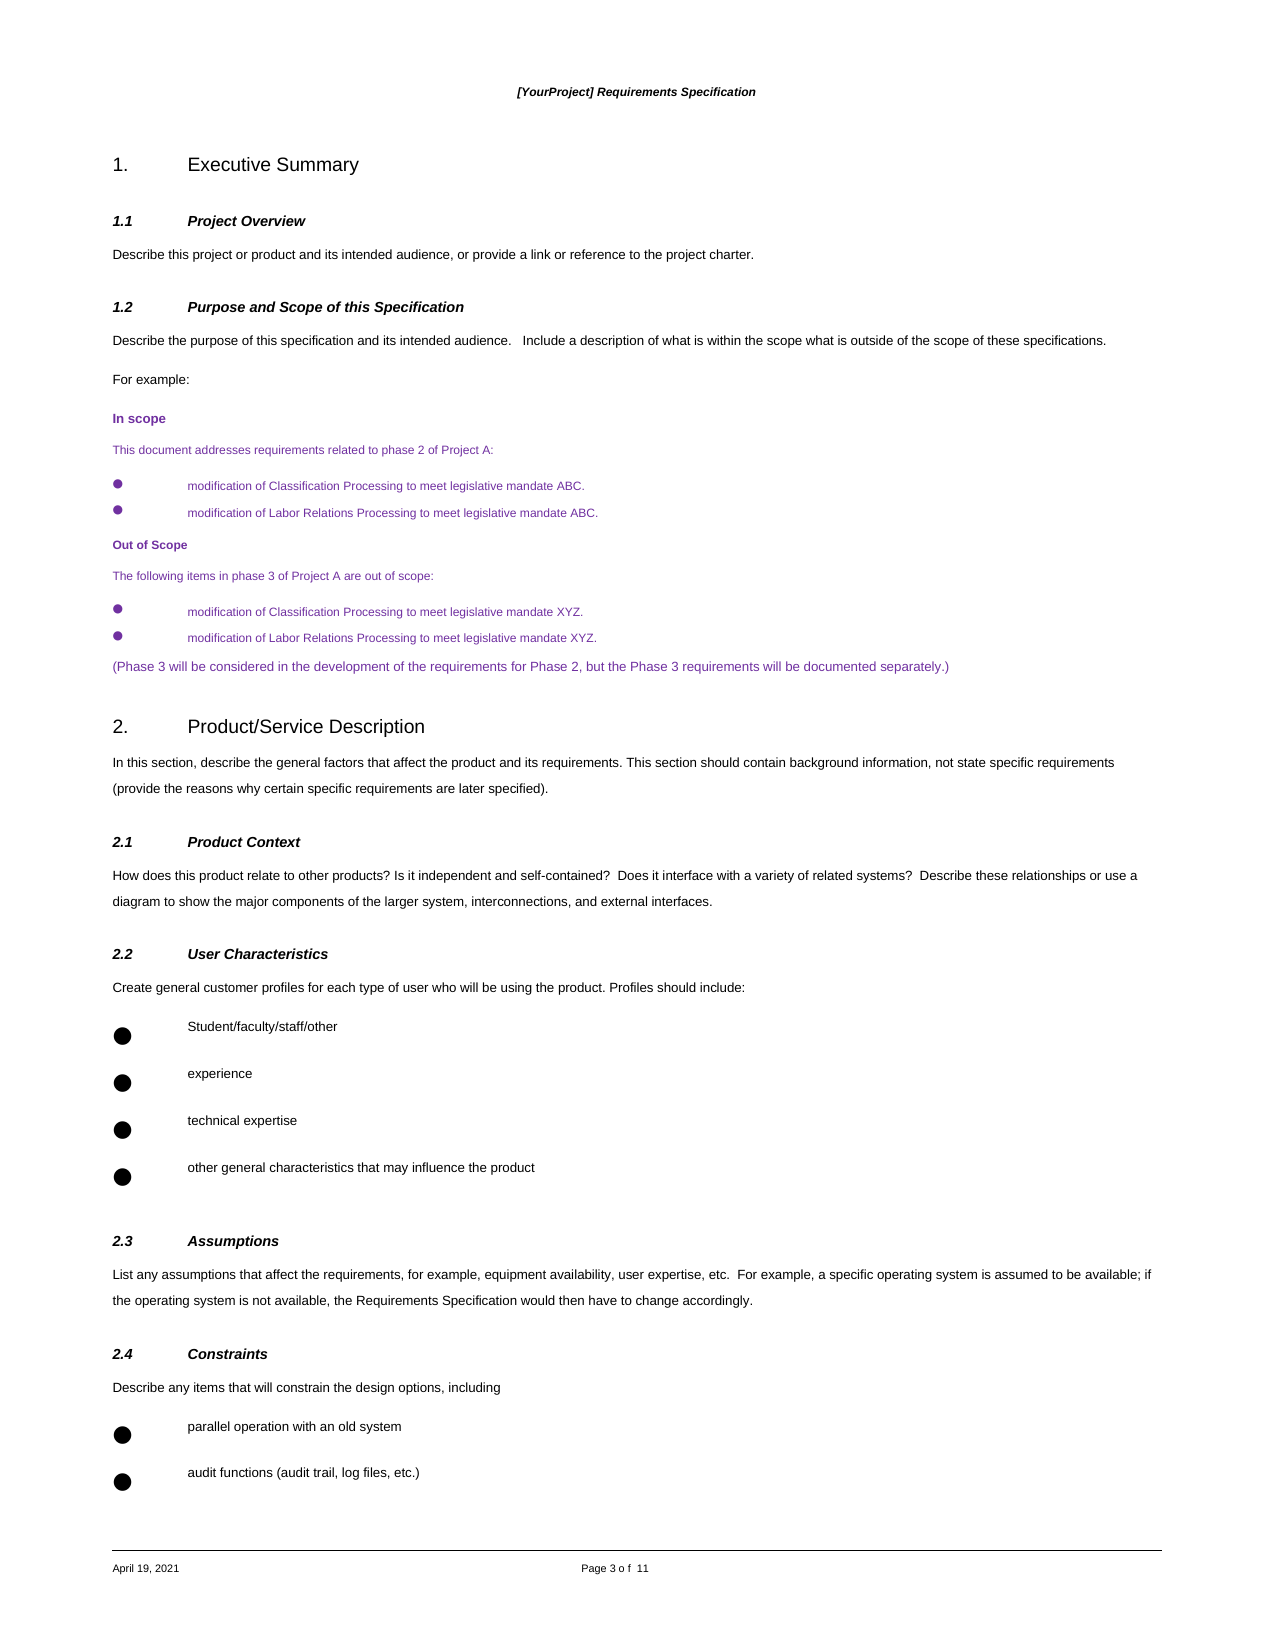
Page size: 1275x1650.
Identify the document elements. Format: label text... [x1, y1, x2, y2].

list technical expertise [112, 1102, 1162, 1149]
text Create general customer profiles for each type of user who will be using the product. Profiles should include: [112, 969, 1162, 996]
list other general characteristics that may influence the product [112, 1149, 1162, 1196]
subtitle Product Context [112, 822, 1162, 850]
subtitle Executive Summary [112, 137, 1162, 176]
list modification of Classification Processing to meet legislative mandate ABC. [112, 469, 1162, 496]
subtitle Product/Service Description [112, 699, 1162, 738]
subtitle Purpose and Scope of this Specification [112, 287, 1162, 316]
text List any assumptions that affect the requirements, for example, equipment availability, user expertise, etc. For example, a specific operating system is assumed to be available; if the operating system is not available, the Requirements Specification would then have to change accordingly. [112, 1256, 1162, 1309]
text Out of Scope [112, 528, 1162, 552]
text For example: [112, 361, 1162, 387]
text This document addresses requirements related to phase 2 of Project A: [112, 433, 1162, 457]
subtitle Constraints [112, 1334, 1162, 1362]
subtitle Project Overview [112, 201, 1162, 230]
text Describe any items that will constrain the design options, including [112, 1369, 1162, 1395]
text The following items in phase 3 of Project A are out of scope: [112, 558, 1162, 582]
subtitle User Characteristics [112, 934, 1162, 963]
text In scope [112, 400, 1162, 426]
list modification of Classification Processing to meet legislative mandate XYZ. [112, 595, 1162, 621]
list experience [112, 1055, 1162, 1102]
text How does this product relate to other products? Is it independent and self-contained? Does it interface with a variety of related systems? Describe these relationships or use a diagram to show the major components of the larger system, interconnections, and external interfaces. [112, 857, 1162, 909]
list parallel operation with an old system [112, 1408, 1162, 1454]
list modification of Labor Relations Processing to meet legislative mandate XYZ. [112, 621, 1162, 648]
text Describe this project or product and its intended audience, or provide a link or reference to the project charter. [112, 236, 1162, 262]
list modification of Labor Relations Processing to meet legislative mandate ABC. [112, 496, 1162, 522]
text Describe the purpose of this specification and its intended audience. Include a description of what is within the scope what is outside of the scope of these specifications. [112, 322, 1162, 349]
text In this section, describe the general factors that affect the product and its requirements. This section should contain background information, not state specific requirements (provide the reasons why certain specific requirements are later specified). [112, 744, 1162, 797]
text (Phase 3 will be considered in the development of the requirements for Phase 2, but the Phase 3 requirements will be documented separately.) [112, 648, 1162, 674]
list audit functions (audit trail, log files, etc.) [112, 1454, 1162, 1502]
list Student/faculty/staff/other [112, 1008, 1162, 1055]
subtitle Assumptions [112, 1221, 1162, 1250]
